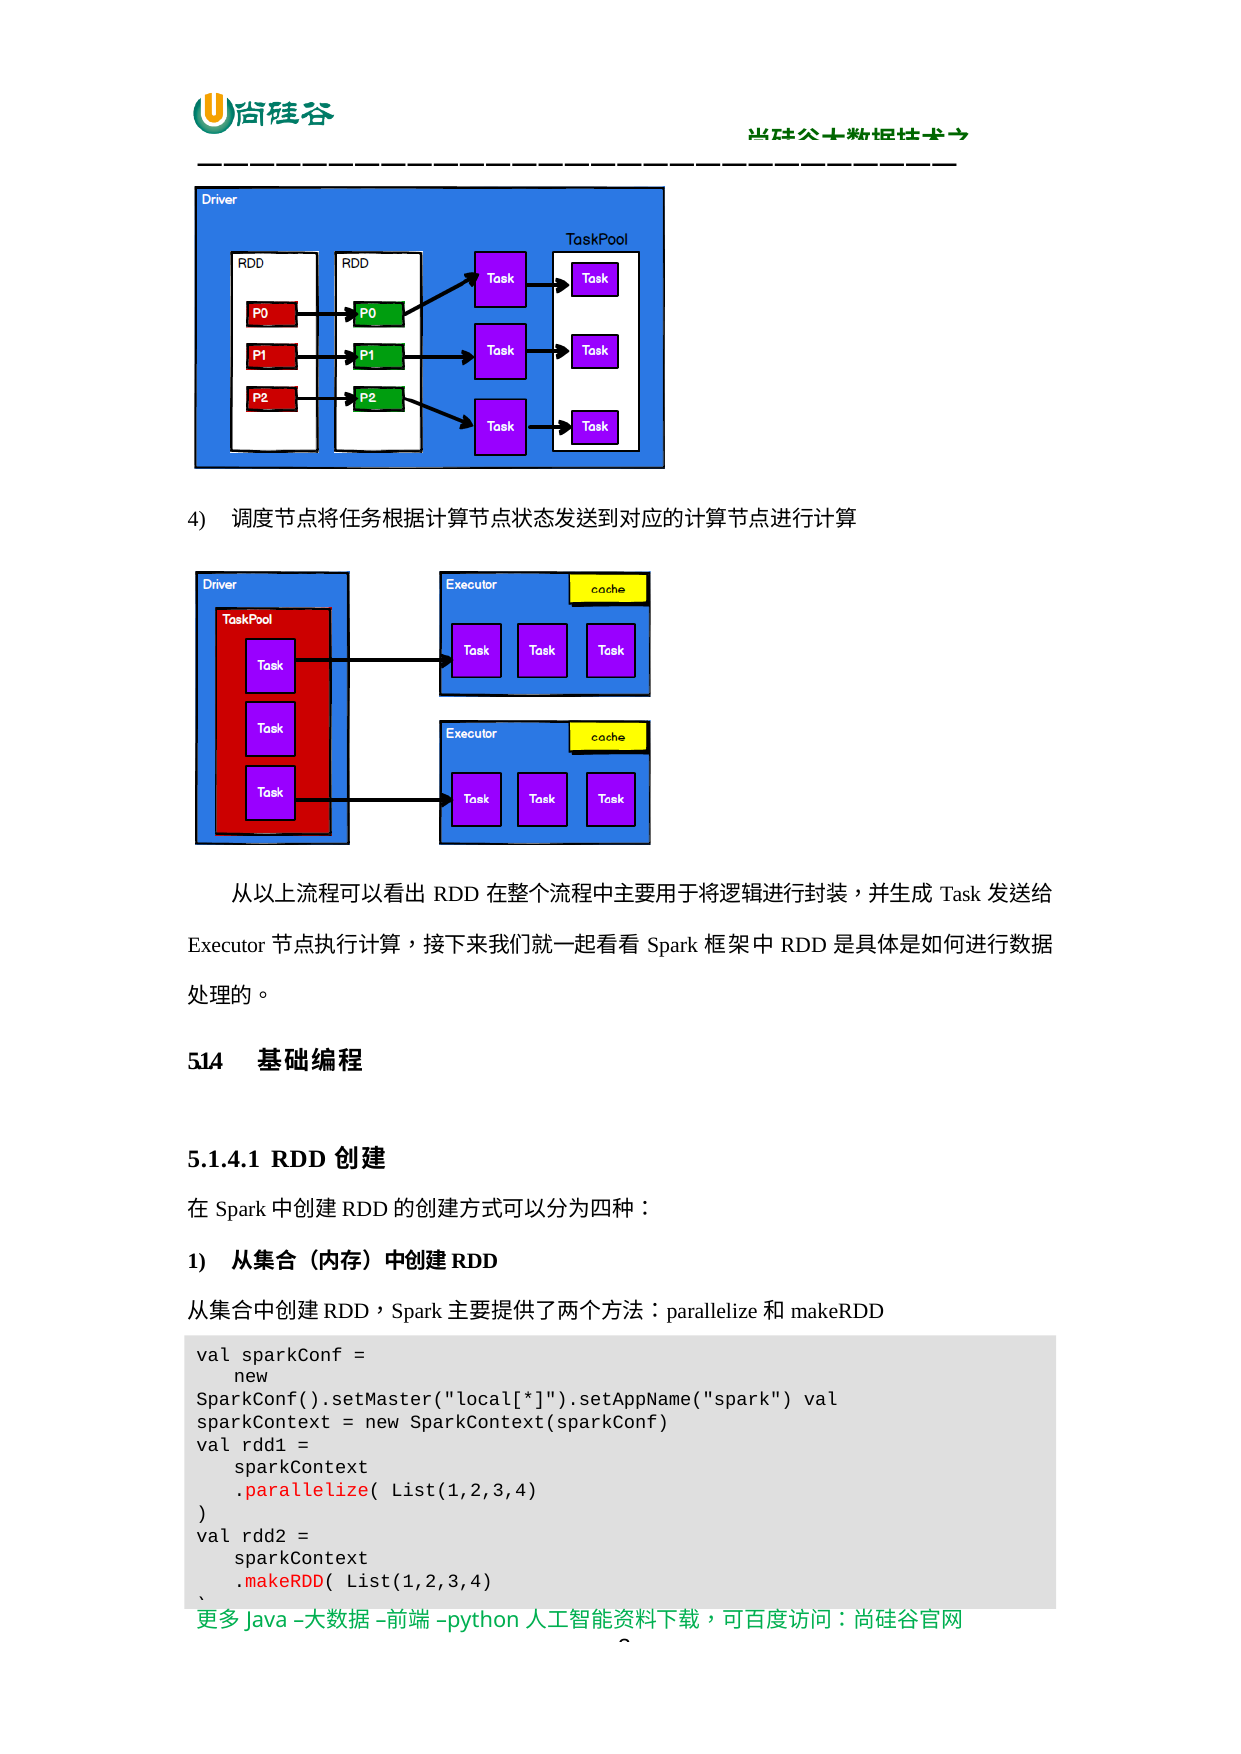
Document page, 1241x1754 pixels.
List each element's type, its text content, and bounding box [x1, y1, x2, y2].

picture [194, 186, 665, 469]
picture [187, 88, 338, 138]
text 从以上流程可以看出 RDD 在整个流程中主要用于将逻辑进行封装，并生成 Task 发送给Executor 节点执行计算，接下来我们就一起看看 Spark 框架中RDD 是具体是如何进行数据处理的。 [187, 878, 1053, 1010]
picture [195, 571, 651, 845]
subtitle 基础编程 [187, 1043, 1080, 1077]
list RDD 创建 [187, 1141, 1080, 1175]
list 调度节点将任务根据计算节点状态发送到对应的计算节点进行计算 [187, 503, 1080, 533]
text 在 Spark 中创建RDD 的创建方式可以分为四种： [187, 1193, 1080, 1223]
subtitle 从集合（内存）中创建 RDD [187, 1245, 1080, 1275]
text 从集合中创建RDD，Spark 主要提供了两个方法：parallelize 和 makeRDD [187, 1295, 1080, 1325]
